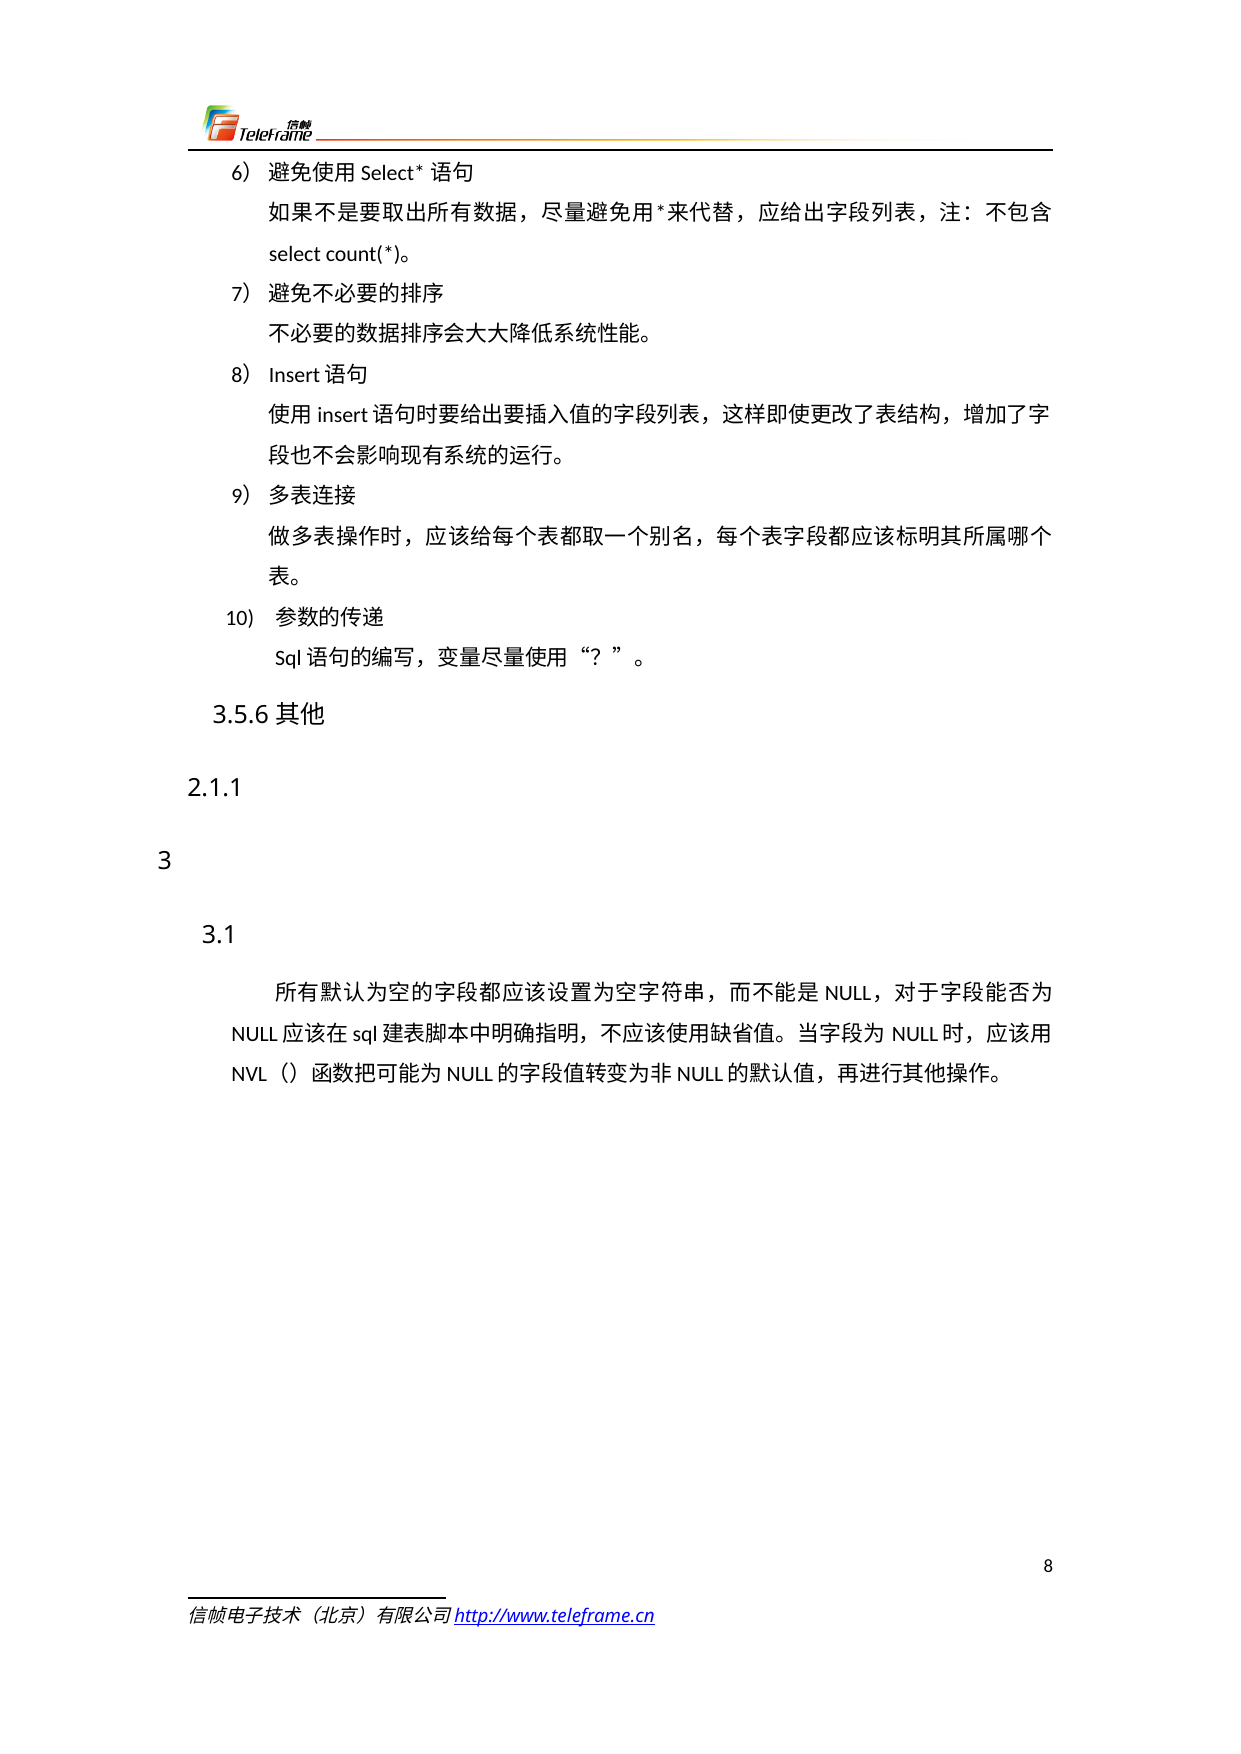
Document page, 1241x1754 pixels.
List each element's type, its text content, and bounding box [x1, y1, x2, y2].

list 使用insert语句时要给出要插入值的字段列表，这样即使更改了表结构，增加了字段也不会影响现有系统的运行。 [269, 397, 1053, 470]
list 参数的传递 [225, 599, 1053, 632]
list Insert语句 [231, 356, 1053, 389]
list 避免使用Select* 语句 [231, 154, 1053, 187]
list Sql语句的编写，变量尽量使用“？”。 [269, 640, 1053, 672]
list 做多表操作时，应该给每个表都取一个别名，每个表字段都应该标明其所属哪个表。 [269, 518, 1053, 591]
text 所有默认为空的字段都应该设置为空字符串，而不能是NULL，对于字段能否为NULL应该在sql建表脚本中明确指明，不应该使用缺省值。当字段为NULL时，应该用NVL（）函数把可能为NULL的字段值转变为非NULL的默认值，再进行其他操作。 [231, 974, 1053, 1088]
list 不必要的数据排序会大大降低系统性能。 [269, 316, 1053, 348]
list 避免不必要的排序 [231, 276, 1053, 308]
text 3.5.6 其他 [187, 680, 1053, 745]
list 如果不是要取出所有数据，尽量避免用*来代替，应给出字段列表，注：不包含select count(*)。 [269, 194, 1053, 268]
list 多表连接 [231, 478, 1053, 510]
picture [187, 88, 1053, 148]
